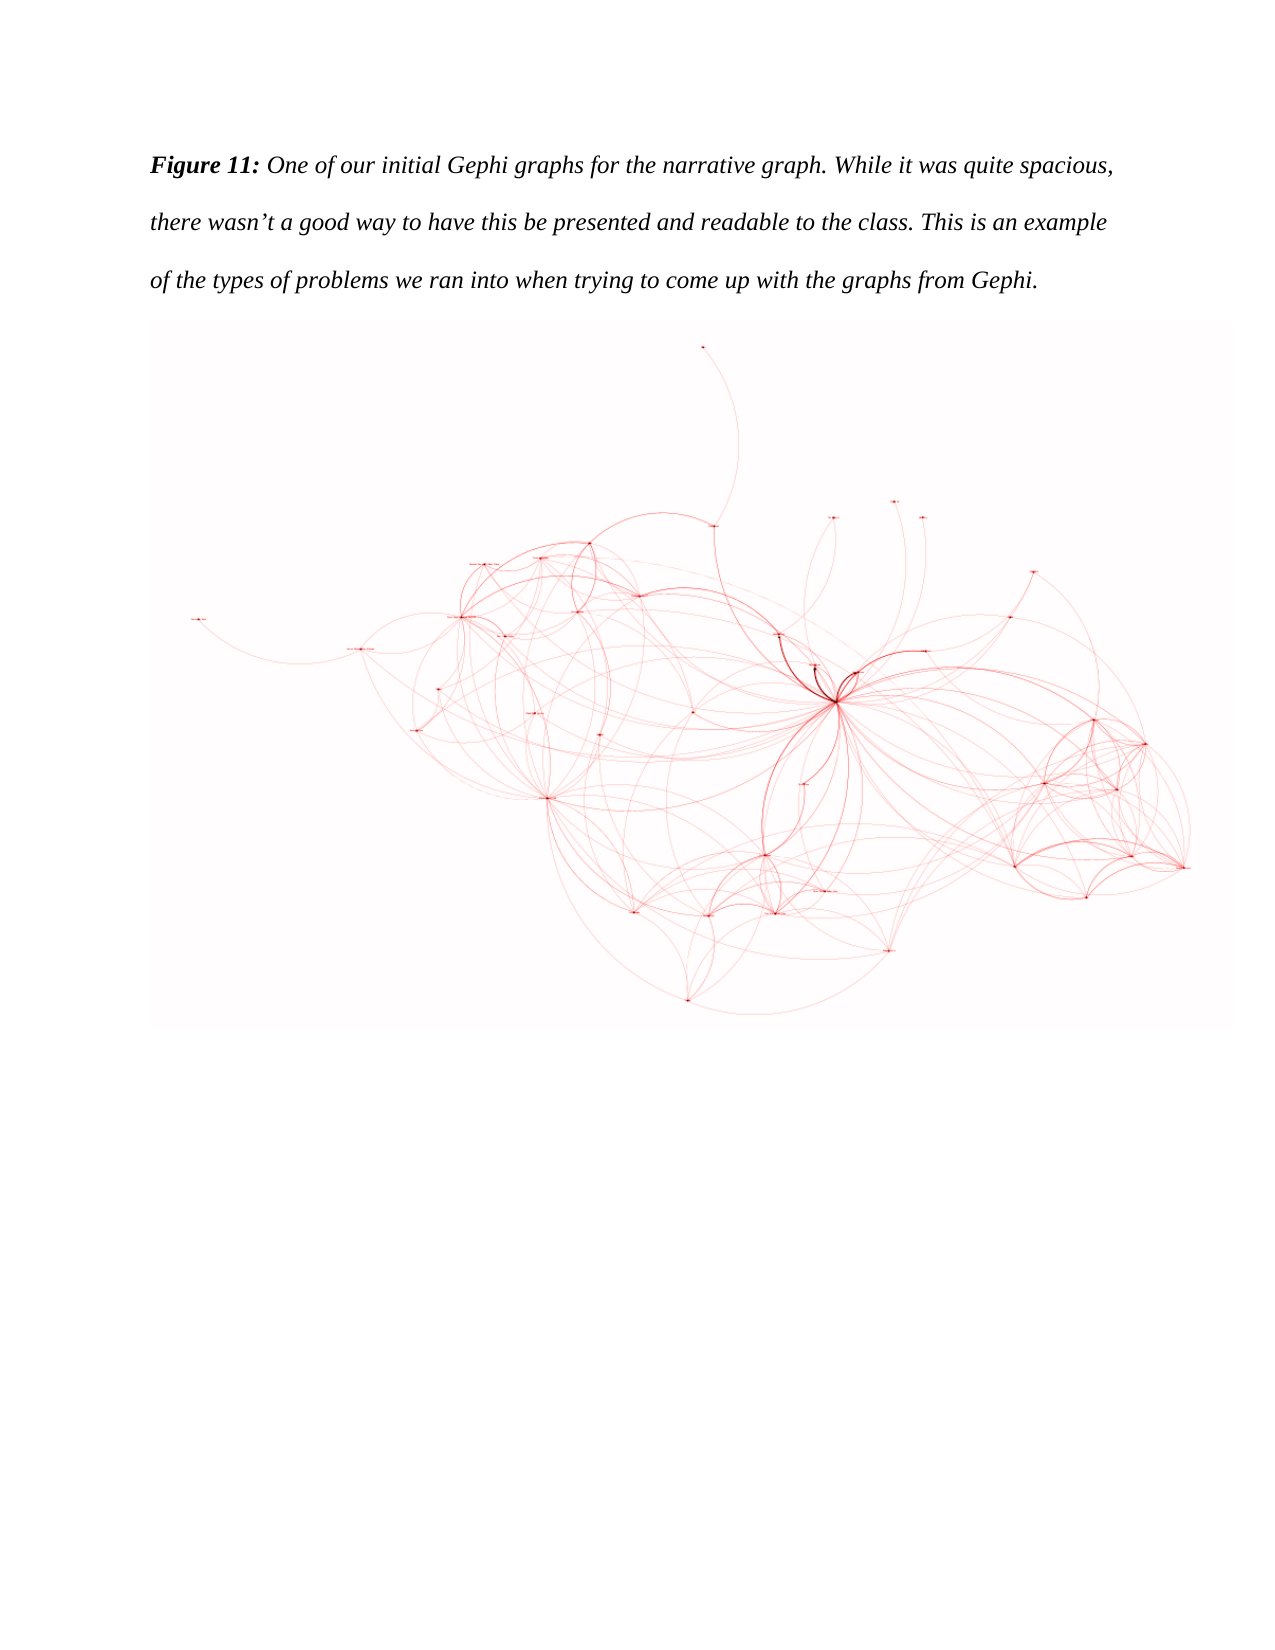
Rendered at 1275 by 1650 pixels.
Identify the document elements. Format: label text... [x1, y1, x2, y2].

picture [150, 322, 1233, 1028]
text Figure 11: One of our initial Gephi graphs for the narrative graph. While it was quite spacious, there wasn’t a good way to have this be presented and readable to the class. This is an example of the types of problems we ran into when trying to come up with the graphs from Gephi. [150, 150, 1125, 294]
